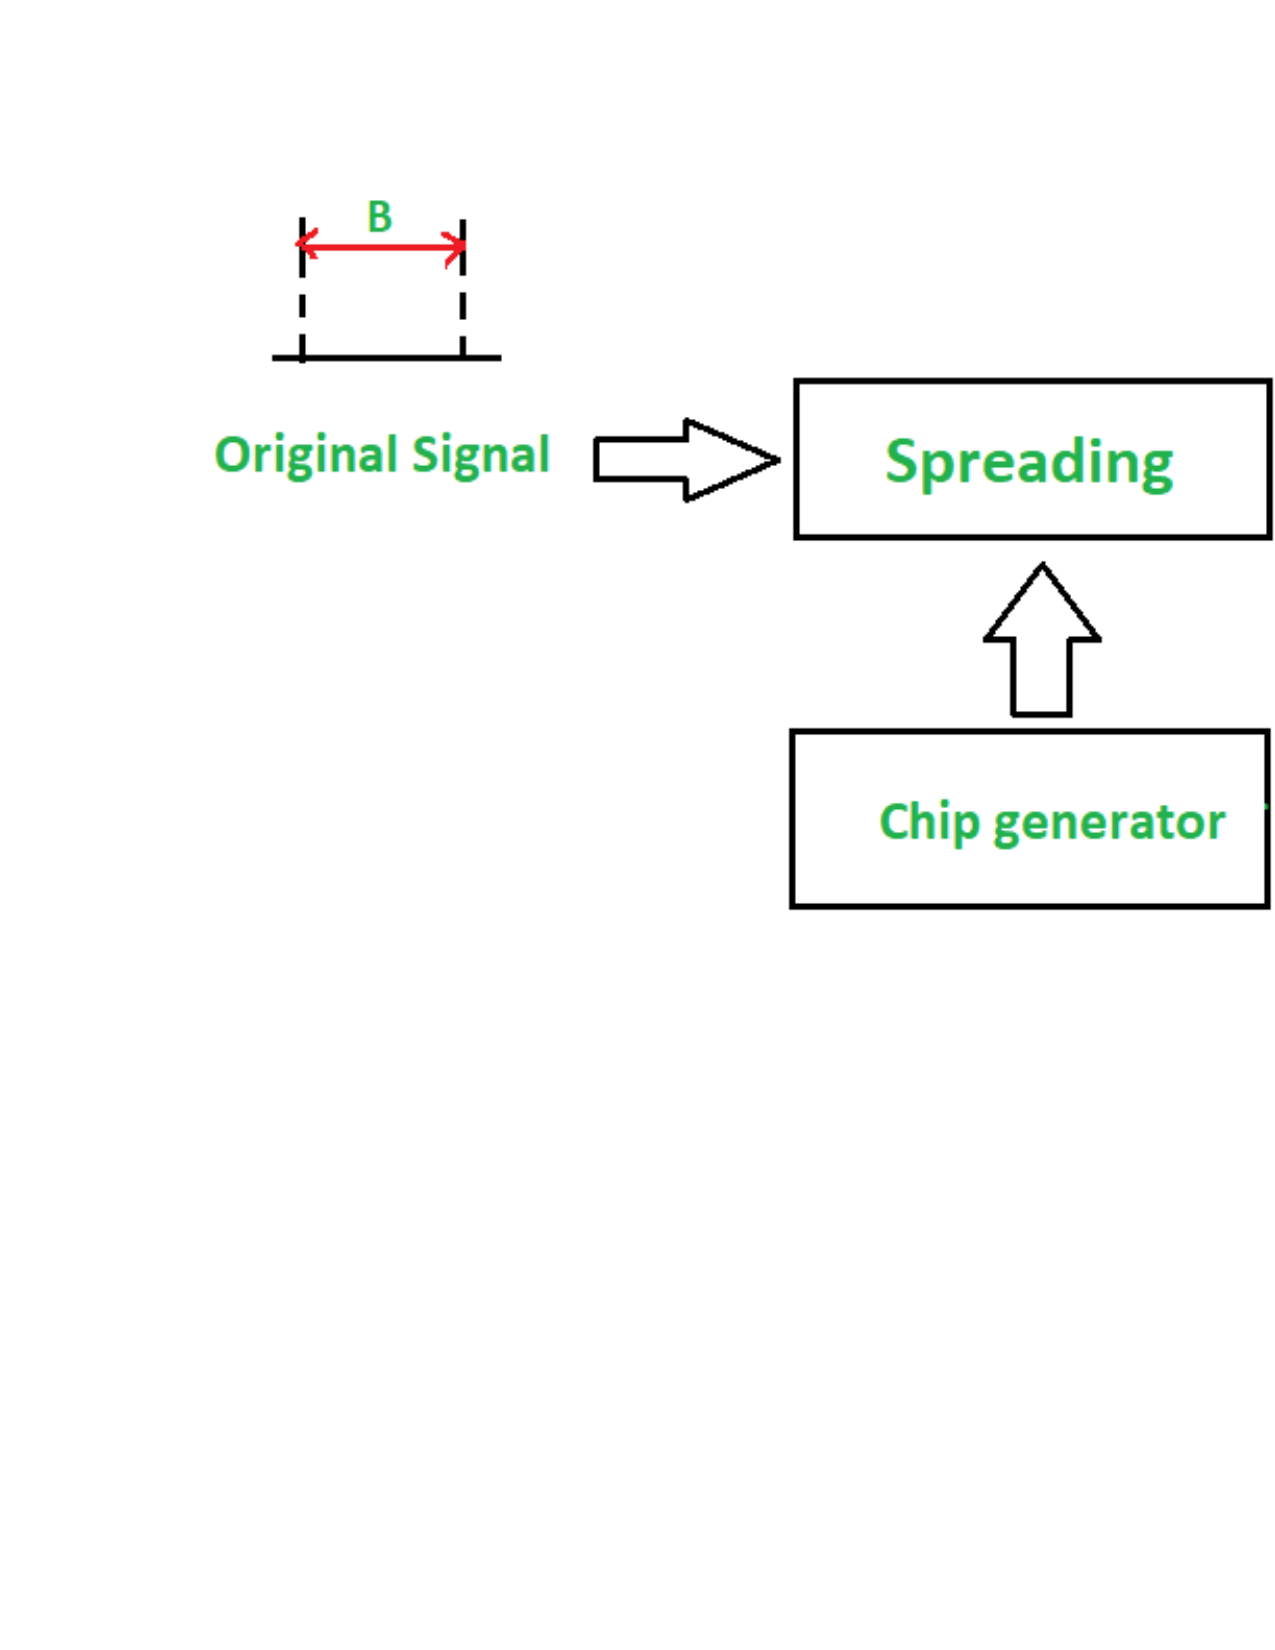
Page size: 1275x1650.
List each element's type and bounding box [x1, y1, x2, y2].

picture [206, 150, 1275, 977]
